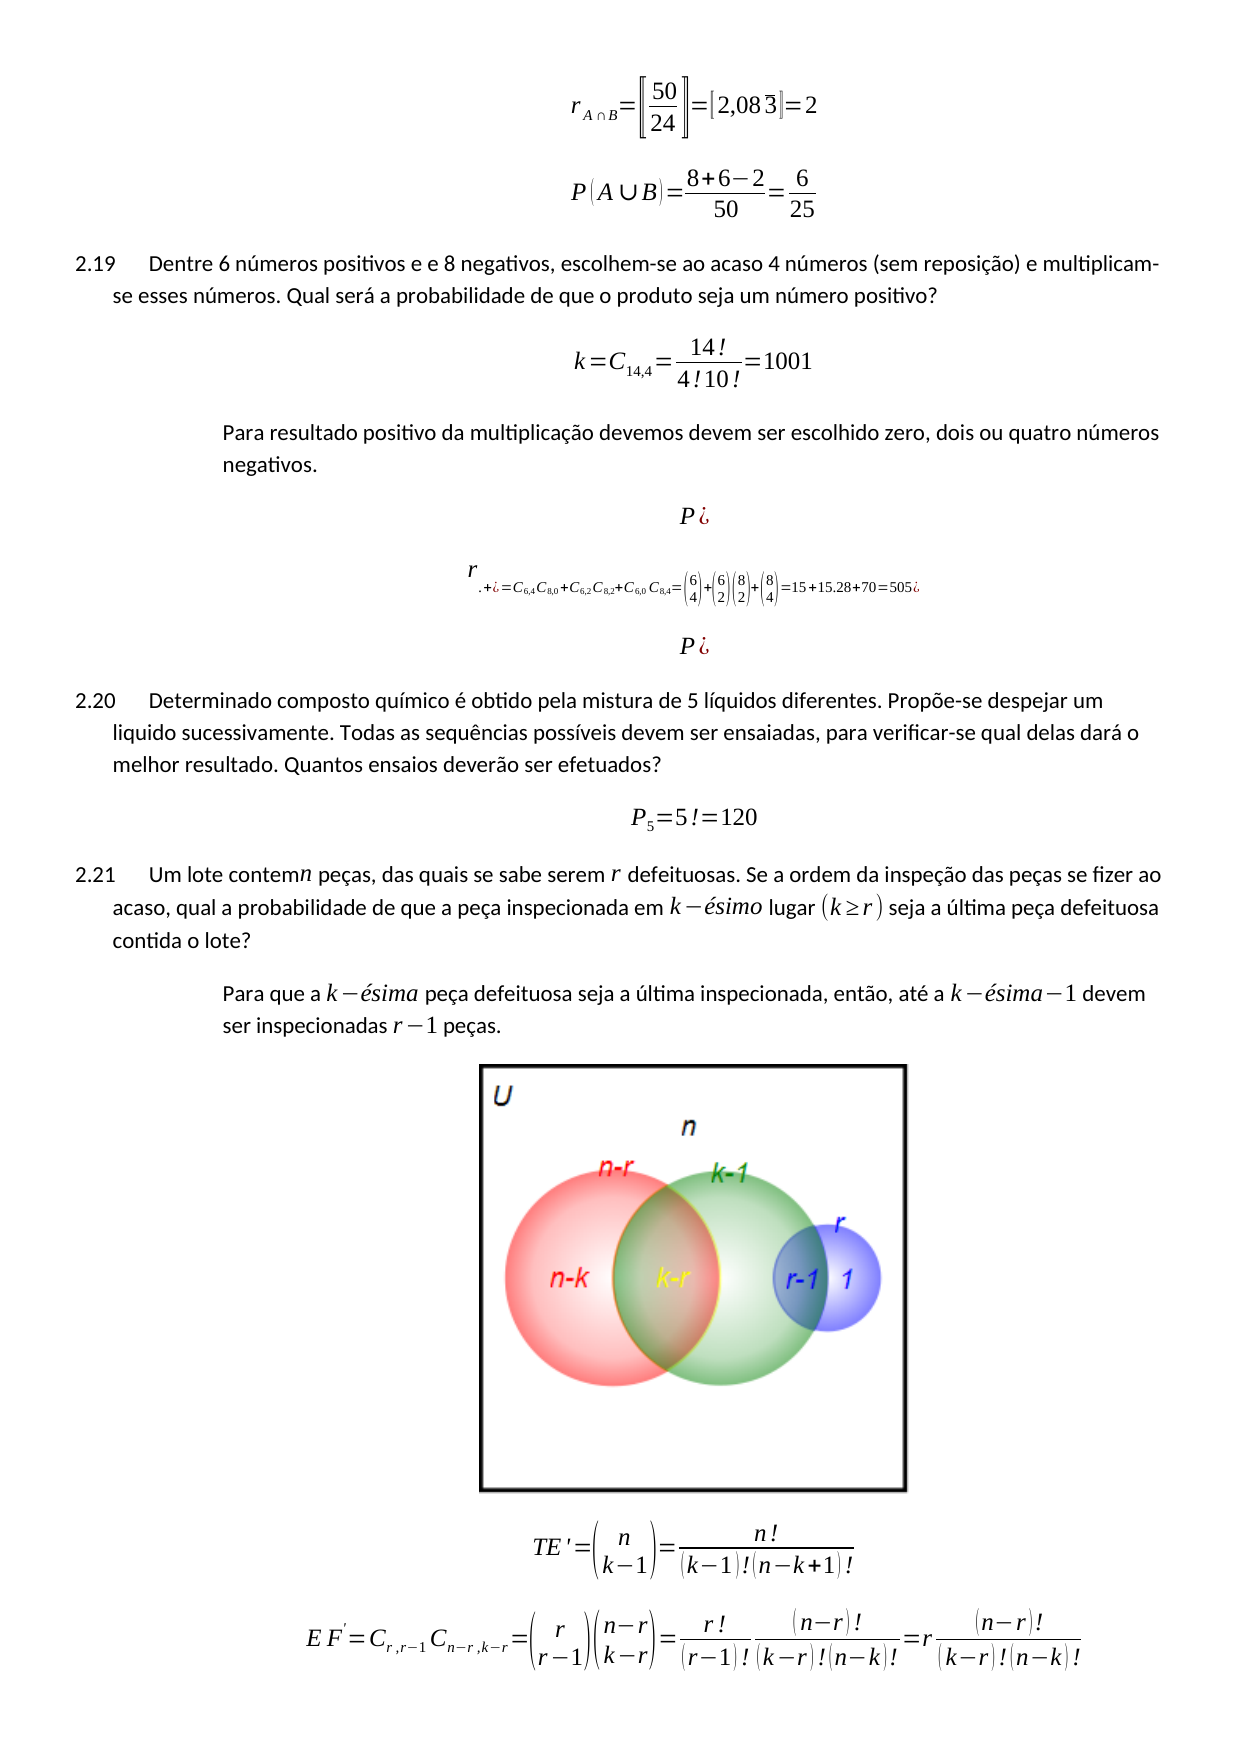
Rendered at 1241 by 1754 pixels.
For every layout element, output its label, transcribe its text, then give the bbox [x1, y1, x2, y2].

text Para resultado positivo da multiplicação devemos devem ser escolhido zero, dois ou quatro números negativos. [222, 418, 1165, 478]
text Para que a peça defeituosa seja a última inspecionada, então, até a devem ser inspecionadas peças. [222, 979, 1165, 1039]
list Dentre 6 números positivos e e 8 negativos, escolhem-se ao acaso 4 números (sem reposição) e multiplicam-se esses números. Qual será a probabilidade de que o produto seja um número positivo? [75, 249, 1165, 309]
list Um lote contem peças, das quais se sabe serem defeituosas. Se a ordem da inspeção das peças se fizer ao acaso, qual a probabilidade de que a peça inspecionada em lugar seja a última peça defeituosa contida o lote? [75, 860, 1165, 954]
list Determinado composto químico é obtido pela mistura de 5 líquidos diferentes. Propõe-se despejar um liquido sucessivamente. Todas as sequências possíveis devem ser ensaiadas, para verificar-se qual delas dará o melhor resultado. Quantos ensaios deverão ser efetuados? [75, 686, 1165, 778]
picture [479, 1064, 909, 1494]
